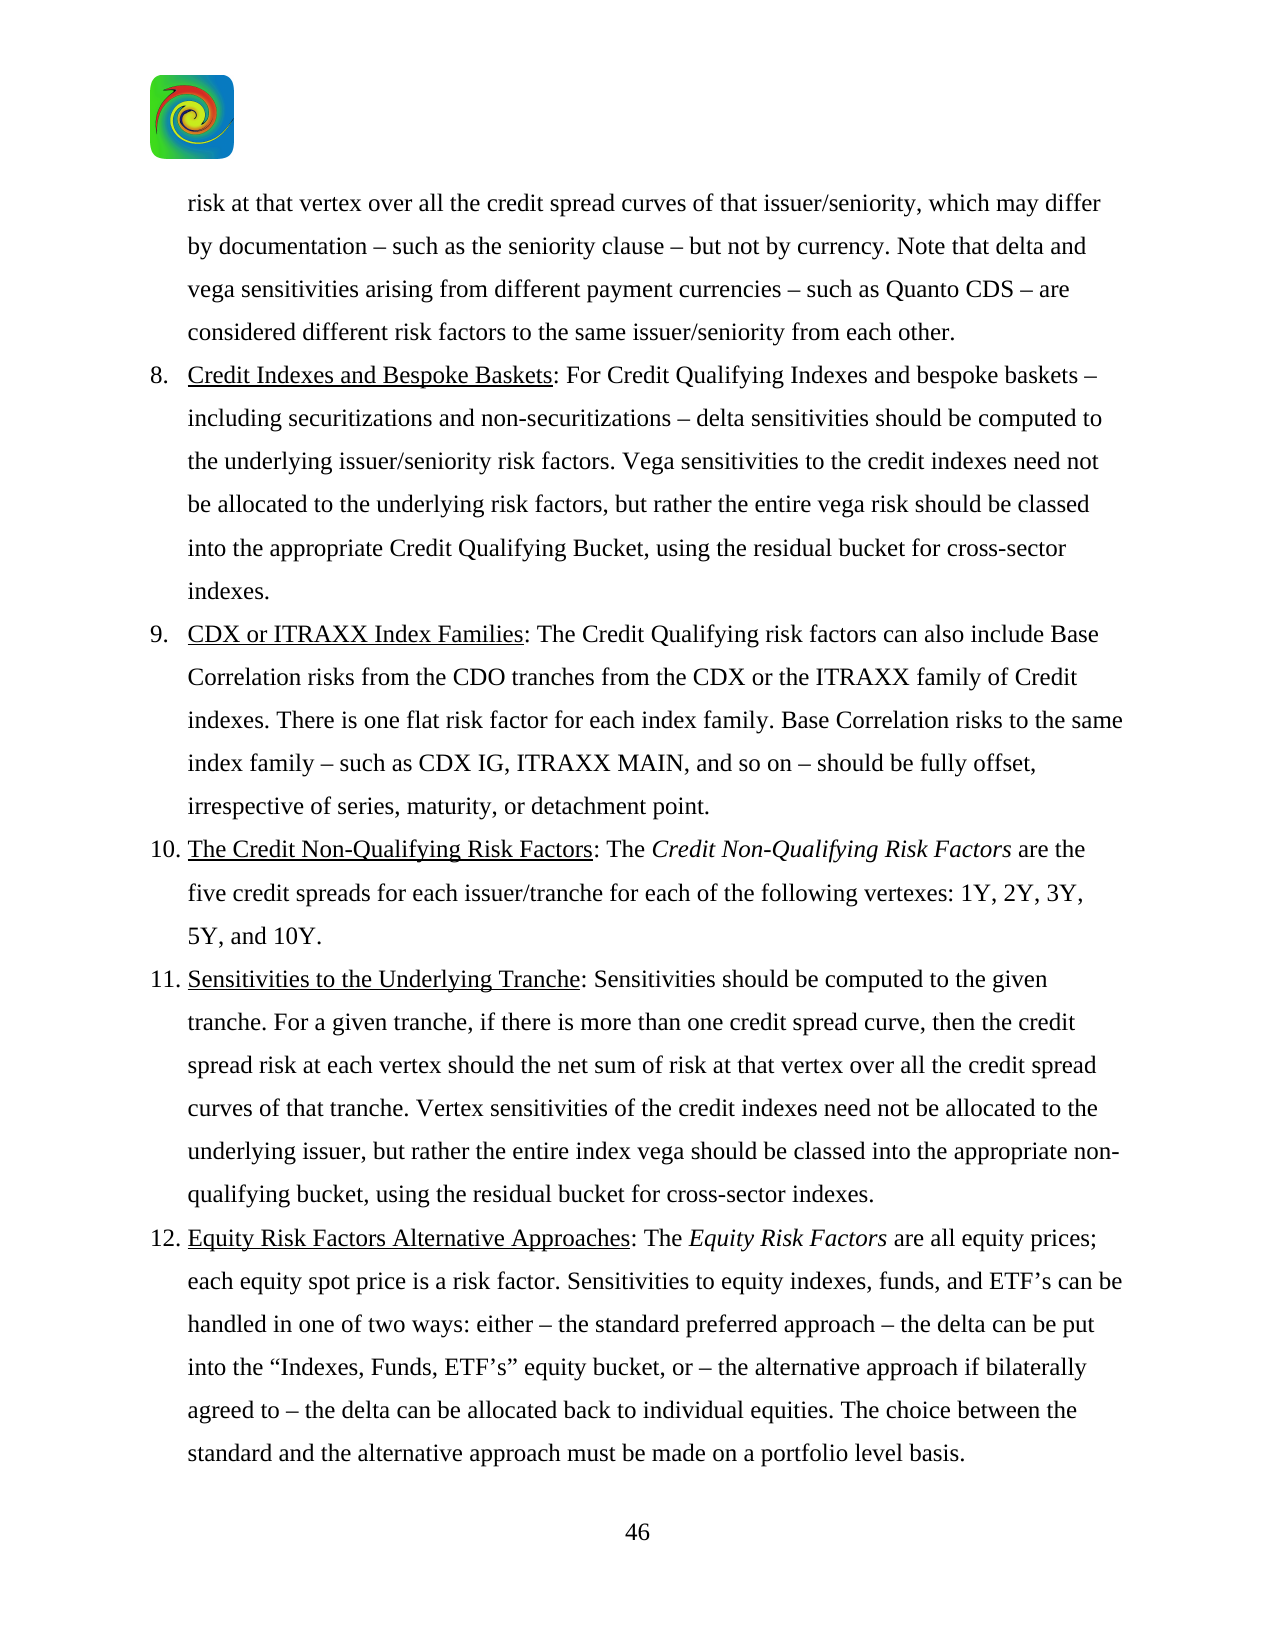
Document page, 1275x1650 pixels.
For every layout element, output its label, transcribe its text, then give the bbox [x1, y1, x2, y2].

list CDX or ITRAXX Index Families: The Credit Qualifying risk factors can also include Base Correlation risks from the CDO tranches from the CDX or the ITRAXX family of Credit indexes. There is one flat risk factor for each index family. Base Correlation risks to the same index family – such as CDX IG, ITRAXX MAIN, and so on – should be fully offset, irrespective of series, maturity, or detachment point. [150, 619, 1125, 820]
list Sensitivities to the Underlying Tranche: Sensitivities should be computed to the given tranche. For a given tranche, if there is more than one credit spread curve, then the credit spread risk at each vertex should the net sum of risk at that vertex over all the credit spread curves of that tranche. Vertex sensitivities of the credit indexes need not be allocated to the underlying issuer, but rather the entire index vega should be classed into the appropriate non-qualifying bucket, using the residual bucket for cross-sector indexes. [150, 964, 1125, 1208]
list Credit Indexes and Bespoke Baskets: For Credit Qualifying Indexes and bespoke baskets – including securitizations and non-securitizations – delta sensitivities should be computed to the underlying issuer/seniority risk factors. Vega sensitivities to the credit indexes need not be allocated to the underlying risk factors, but rather the entire vega risk should be classed into the appropriate Credit Qualifying Bucket, using the residual bucket for cross-sector indexes. [150, 360, 1125, 604]
picture [150, 75, 223, 159]
list Equity Risk Factors Alternative Approaches: The Equity Risk Factors are all equity prices; each equity spot price is a risk factor. Sensitivities to equity indexes, funds, and ETF’s can be handled in one of two ways: either – the standard preferred approach – the delta can be put into the “Indexes, Funds, ETF’s” equity bucket, or – the alternative approach if bilaterally agreed to – the delta can be allocated back to individual equities. The choice between the standard and the alternative approach must be made on a portfolio level basis. [150, 1223, 1125, 1467]
list The Credit Non-Qualifying Risk Factors: The Credit Non-Qualifying Risk Factors are the five credit spreads for each issuer/tranche for each of the following vertexes: 1Y, 2Y, 3Y, 5Y, and 10Y. [150, 834, 1125, 949]
picture [188, 75, 234, 159]
